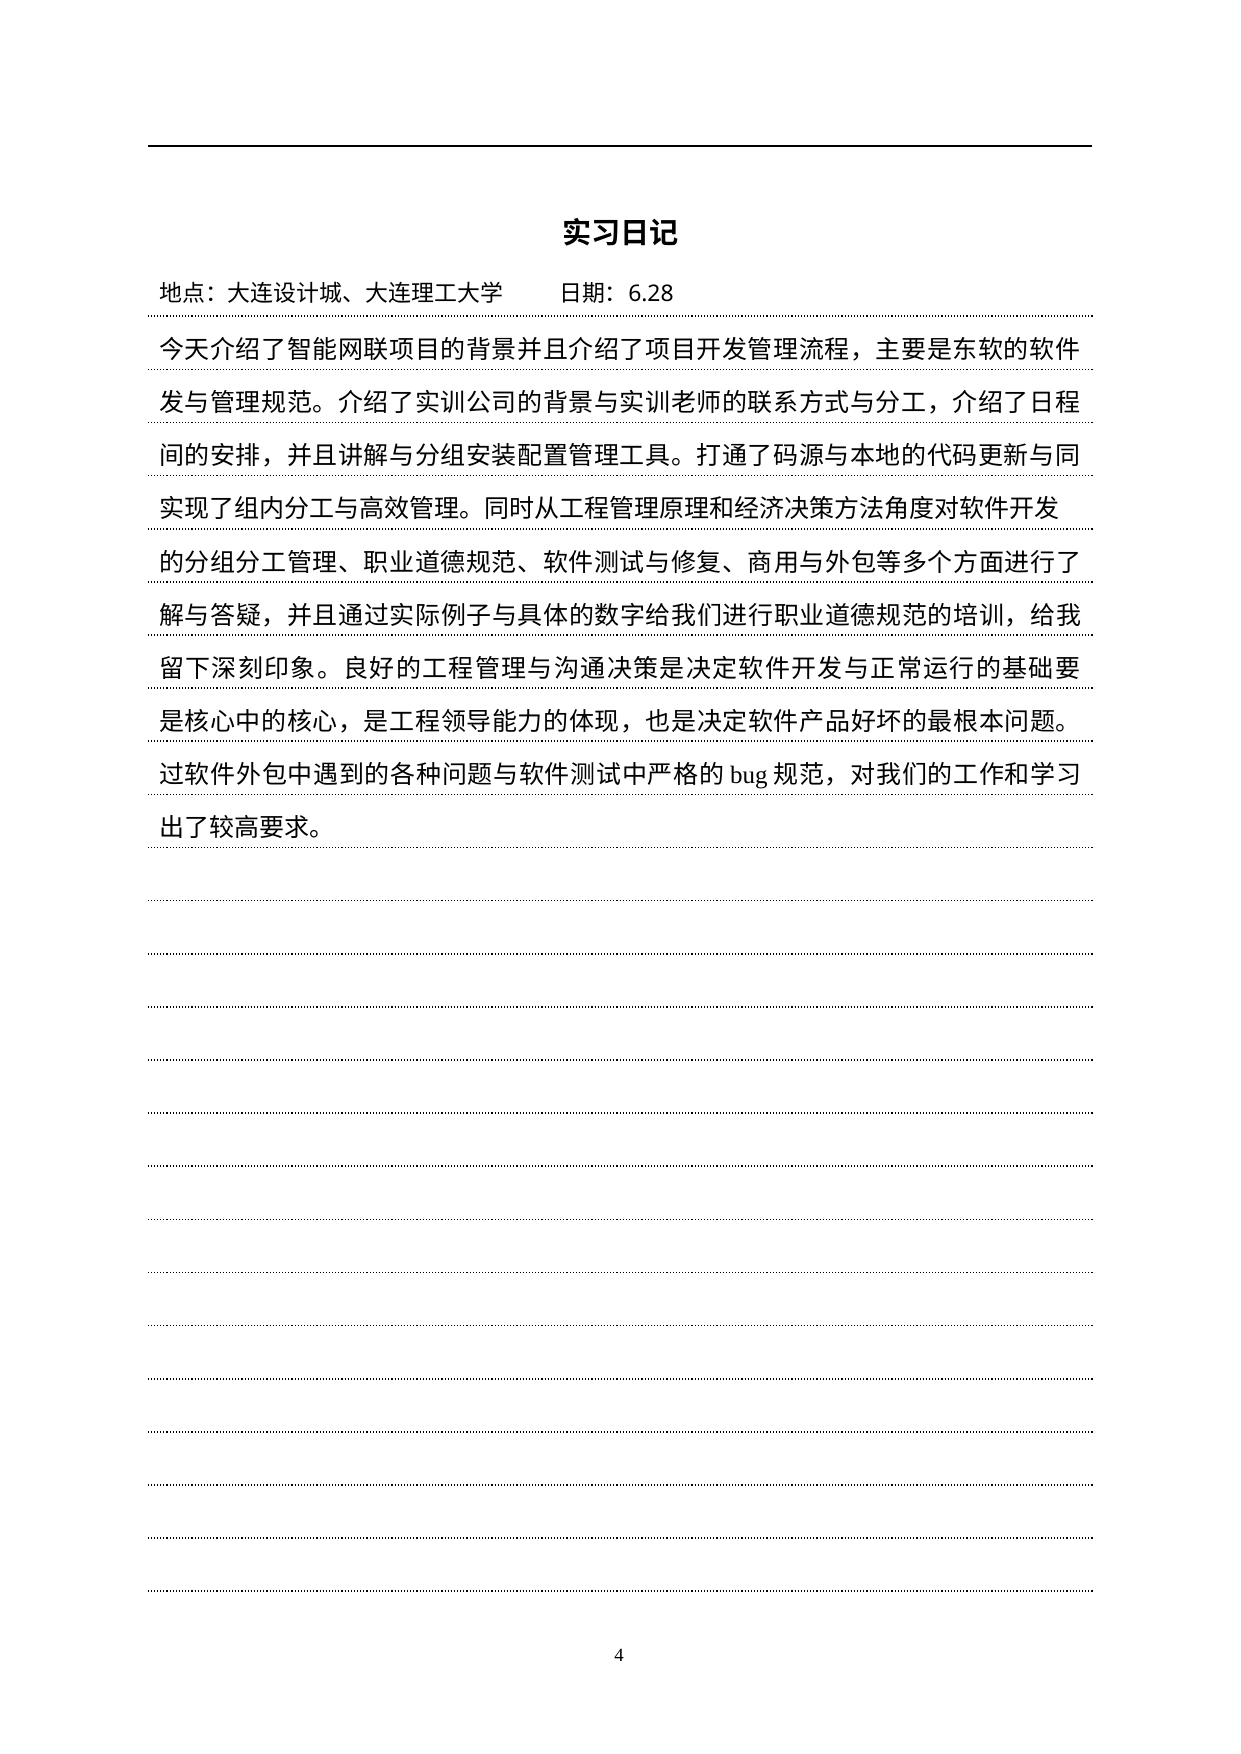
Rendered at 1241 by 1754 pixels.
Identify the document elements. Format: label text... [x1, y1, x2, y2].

table_cell [148, 1112, 1092, 1165]
table_cell [148, 1006, 1092, 1059]
table_cell [148, 953, 1092, 1006]
table_cell 间的安排，并且讲解与分组安装配置管理工具。打通了码源与本地的代码更新与同步， [148, 422, 1092, 475]
table_cell [148, 1165, 1092, 1218]
table_cell 是核心中的核心，是工程领导能力的体现，也是决定软件产品好坏的最根本问题。通过 [148, 687, 1092, 740]
table_cell 今天介绍了智能网联项目的背景并且介绍了项目开发管理流程，主要是东软的软件开发 [148, 315, 1092, 368]
table_cell 过软件外包中遇到的各种问题与软件测试中严格的bug规范，对我们的工作和学习提出了 [148, 740, 1092, 793]
table_cell [148, 1378, 1092, 1431]
table_cell [148, 1431, 1092, 1484]
table_cell 留下深刻印象。良好的工程管理与沟通决策是决定软件开发与正常运行的基础要素， [148, 634, 1092, 687]
table_cell 解与答疑，并且通过实际例子与具体的数字给我们进行职业道德规范的培训，给我们留下了 [148, 581, 1092, 634]
table_cell 实现了组内分工与高效管理。同时从工程管理原理和经济决策方法角度对软件开发 [148, 475, 1092, 528]
table_header 地点：大连设计城、大连理工大学 日期：6.28 [148, 262, 1092, 315]
table_cell [148, 900, 1092, 953]
table_cell [148, 1537, 1092, 1590]
table_cell [148, 1272, 1092, 1325]
table_cell 的分组分工管理、职业道德规范、软件测试与修复、商用与外包等多个方面进行了讲解 [148, 528, 1092, 581]
table_cell 出了较高要求。 [148, 794, 1092, 847]
table_cell [148, 1059, 1092, 1112]
text 实习日记 [148, 209, 1092, 252]
table_cell [148, 847, 1092, 900]
table_cell 发与管理规范。介绍了实训公司的背景与实训老师的联系方式与分工，介绍了日程时间 [148, 369, 1092, 422]
table_cell [148, 1484, 1092, 1537]
table_cell [148, 1325, 1092, 1378]
table_cell [148, 1219, 1092, 1272]
